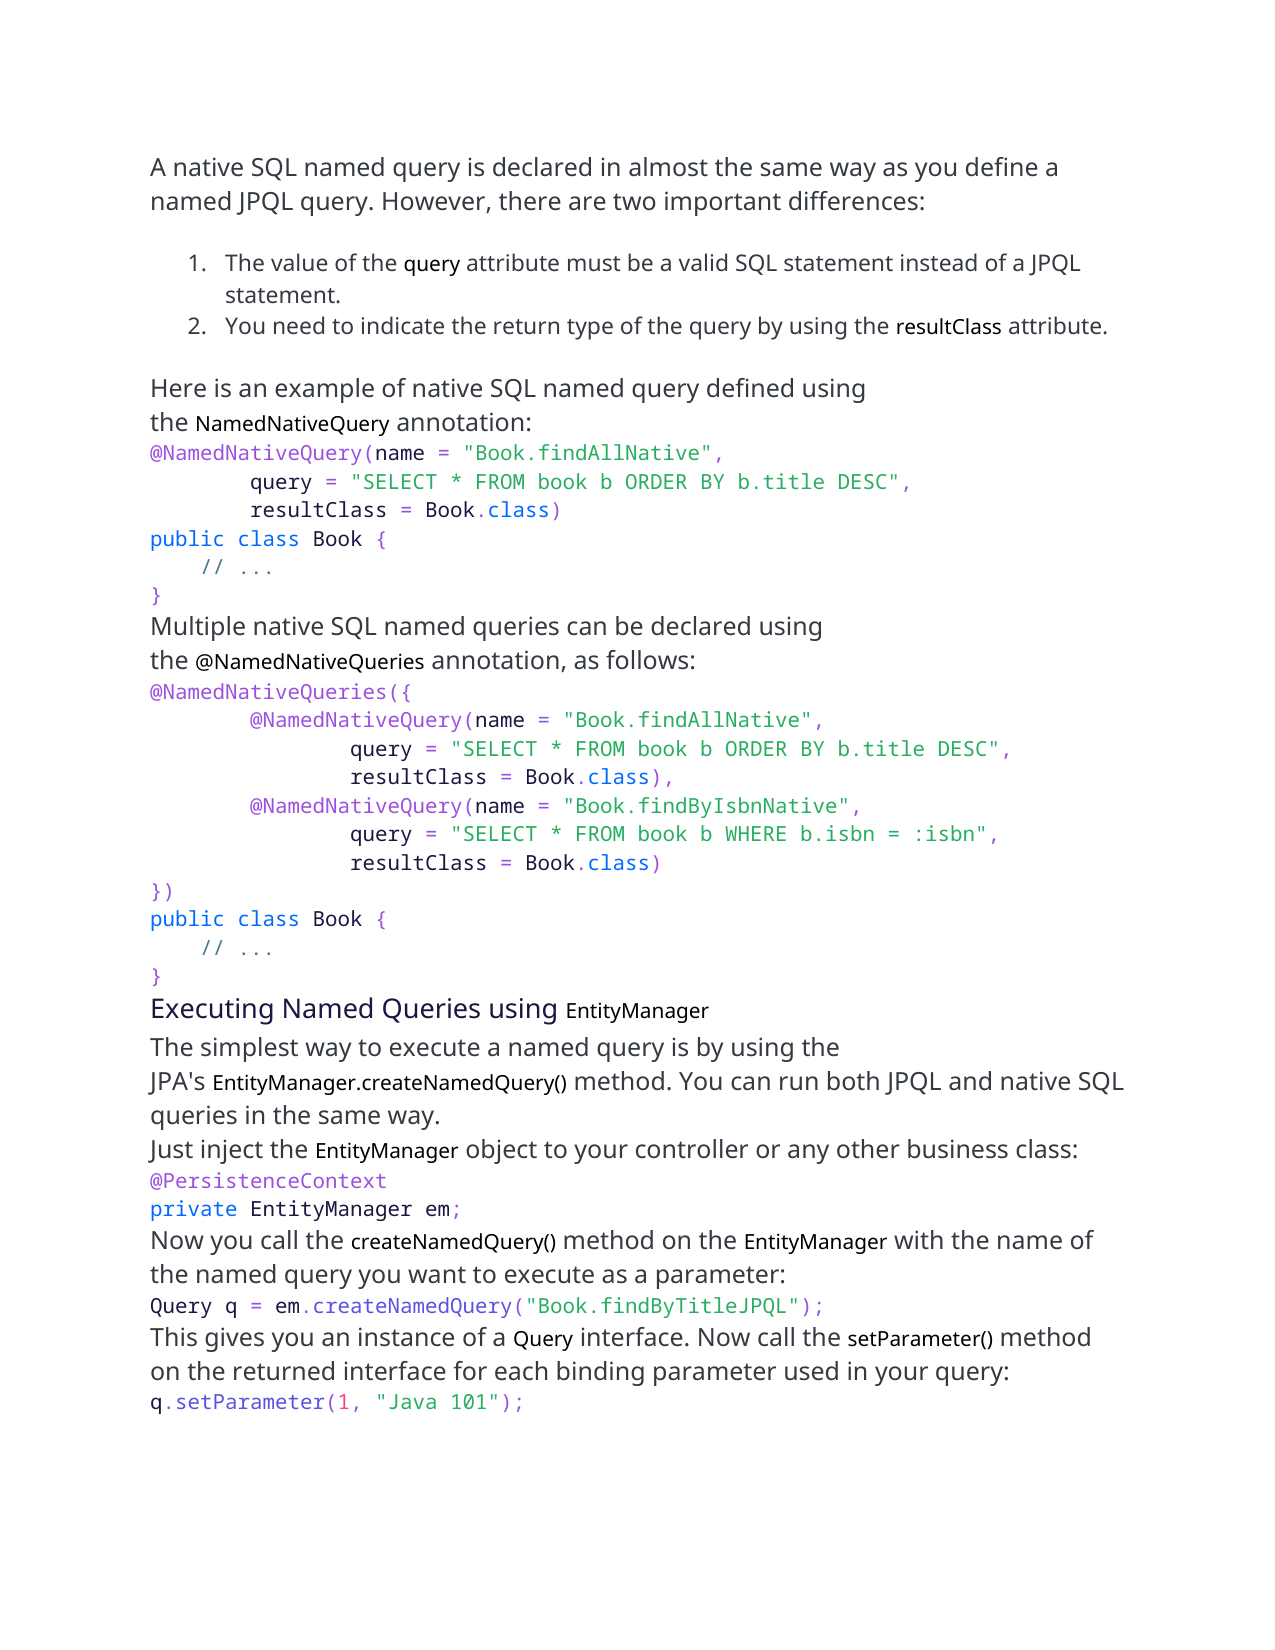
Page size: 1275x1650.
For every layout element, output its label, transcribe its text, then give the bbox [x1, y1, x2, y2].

text resultClass = Book.class) [150, 848, 1125, 876]
text // ... [150, 933, 1125, 961]
subtitle Executing Named Queries using EntityManager [150, 990, 1125, 1027]
text query = "SELECT * FROM book b ORDER BY b.title DESC", [150, 734, 1125, 762]
text public class Book { [150, 904, 1125, 933]
text Here is an example of native SQL named query defined using the NamedNativeQuery annotation: [150, 370, 1125, 438]
text @NamedNativeQuery(name = "Book.findAllNative", [150, 438, 1125, 467]
text resultClass = Book.class) [150, 495, 1125, 524]
text // ... [150, 552, 1125, 581]
text query = "SELECT * FROM book b WHERE b.isbn = :isbn", [150, 819, 1125, 848]
text private EntityManager em; [150, 1194, 1125, 1223]
text Multiple native SQL named queries can be declared using the @NamedNativeQueries annotation, as follows: [150, 609, 1125, 677]
text }) [150, 876, 1125, 904]
text Query q = em.createNamedQuery("Book.findByTitleJPQL"); [150, 1291, 1125, 1319]
text resultClass = Book.class), [150, 762, 1125, 791]
text } [150, 581, 1125, 609]
text This gives you an instance of a Query interface. Now call the setParameter() method on the returned interface for each binding parameter used in your query: [150, 1319, 1125, 1387]
list The value of the query attribute must be a valid SQL statement instead of a JPQL statement. [187, 247, 1125, 310]
text A native SQL named query is declared in almost the same way as you define a named JPQL query. However, there are two important differences: [150, 150, 1125, 218]
text query = "SELECT * FROM book b ORDER BY b.title DESC", [150, 467, 1125, 495]
text The simplest way to execute a named query is by using the JPA's EntityManager.createNamedQuery() method. You can run both JPQL and native SQL queries in the same way. [150, 1030, 1125, 1132]
text @NamedNativeQueries({ [150, 677, 1125, 706]
text @NamedNativeQuery(name = "Book.findByIsbnNative", [150, 791, 1125, 819]
text @PersistenceContext [150, 1166, 1125, 1194]
text Just inject the EntityManager object to your controller or any other business class: [150, 1132, 1125, 1166]
text @NamedNativeQuery(name = "Book.findAllNative", [150, 706, 1125, 734]
list You need to indicate the return type of the query by using the resultClass attribute. [187, 310, 1125, 341]
text } [150, 961, 1125, 990]
text public class Book { [150, 524, 1125, 552]
text Now you call the createNamedQuery() method on the EntityManager with the name of the named query you want to execute as a parameter: [150, 1223, 1125, 1291]
text q.setParameter(1, "Java 101"); [150, 1387, 1125, 1416]
